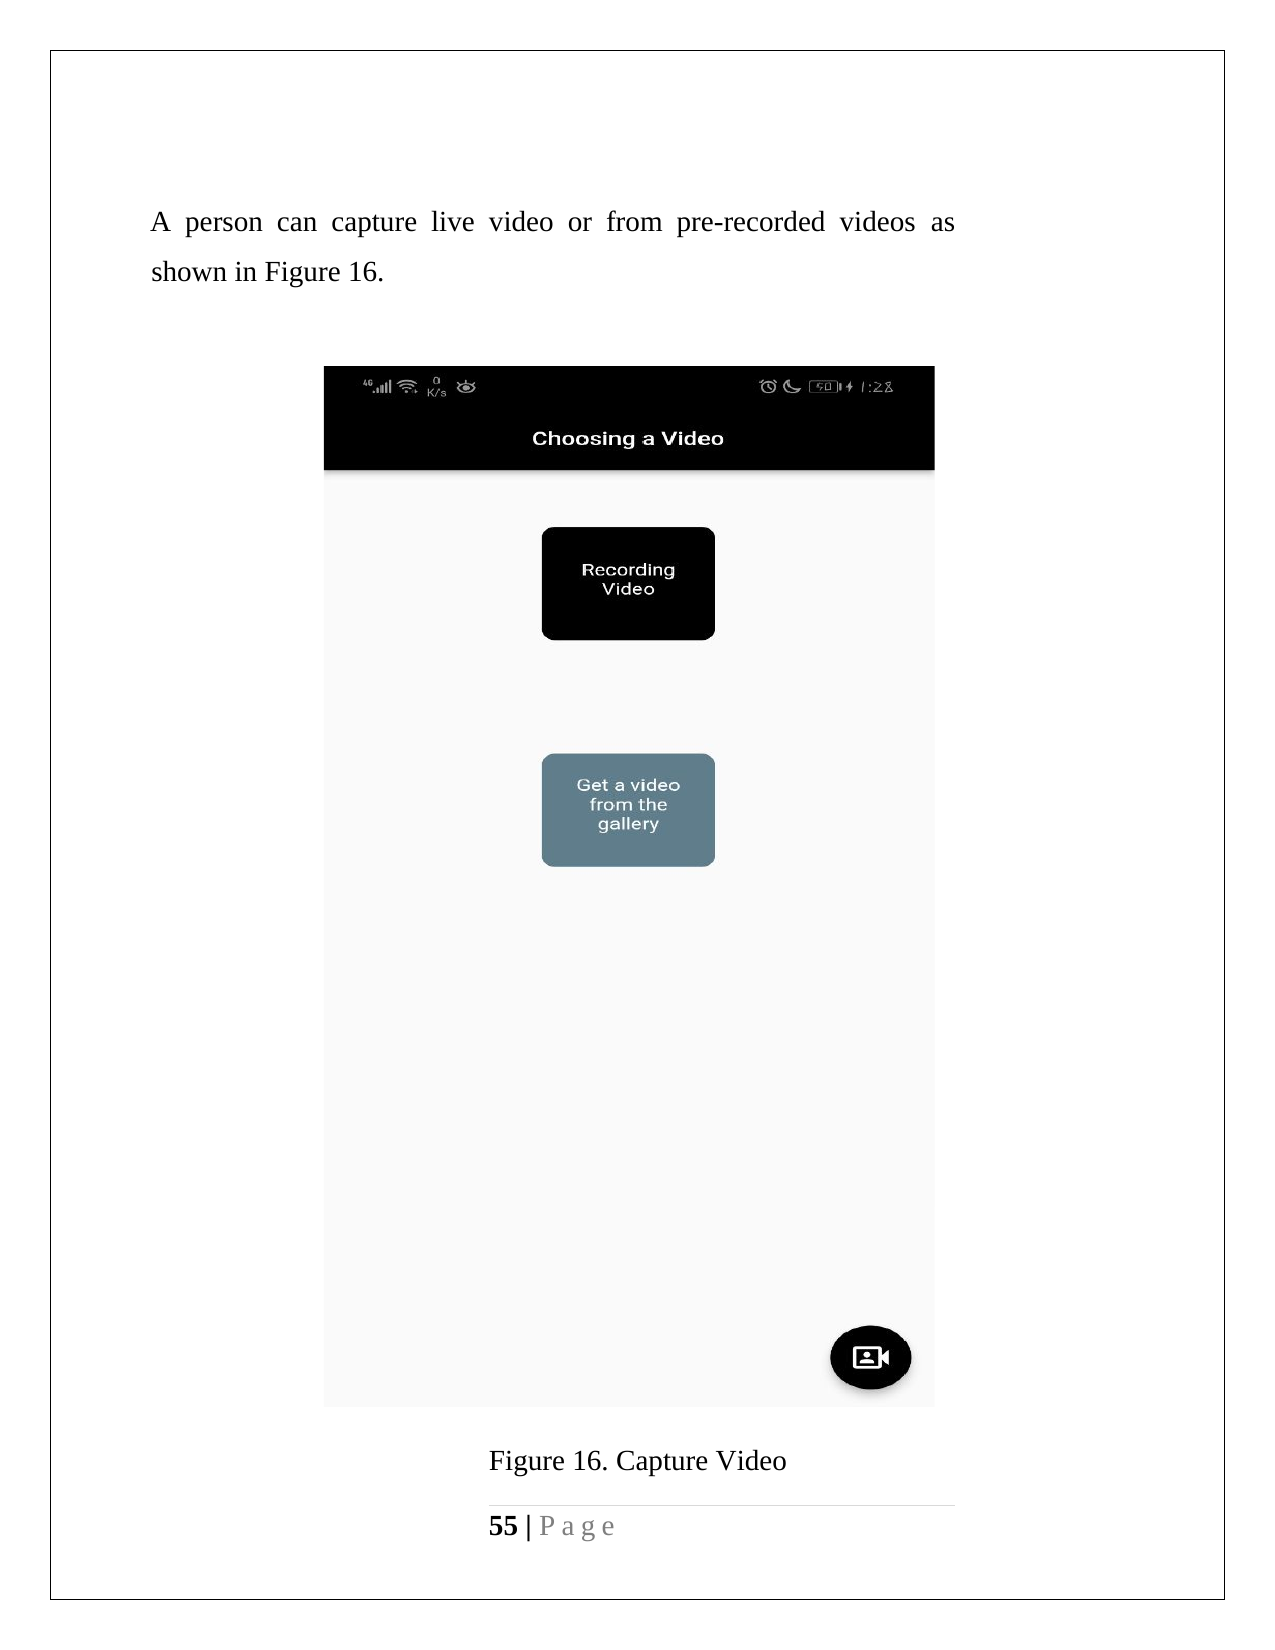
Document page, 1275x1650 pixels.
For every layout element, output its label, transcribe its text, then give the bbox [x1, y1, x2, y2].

text Figure 16. Capture Video [489, 362, 955, 1476]
picture [323, 366, 935, 1407]
text A person can capture live video or from pre-recorded videos as shown in Figure 16. [150, 204, 955, 287]
